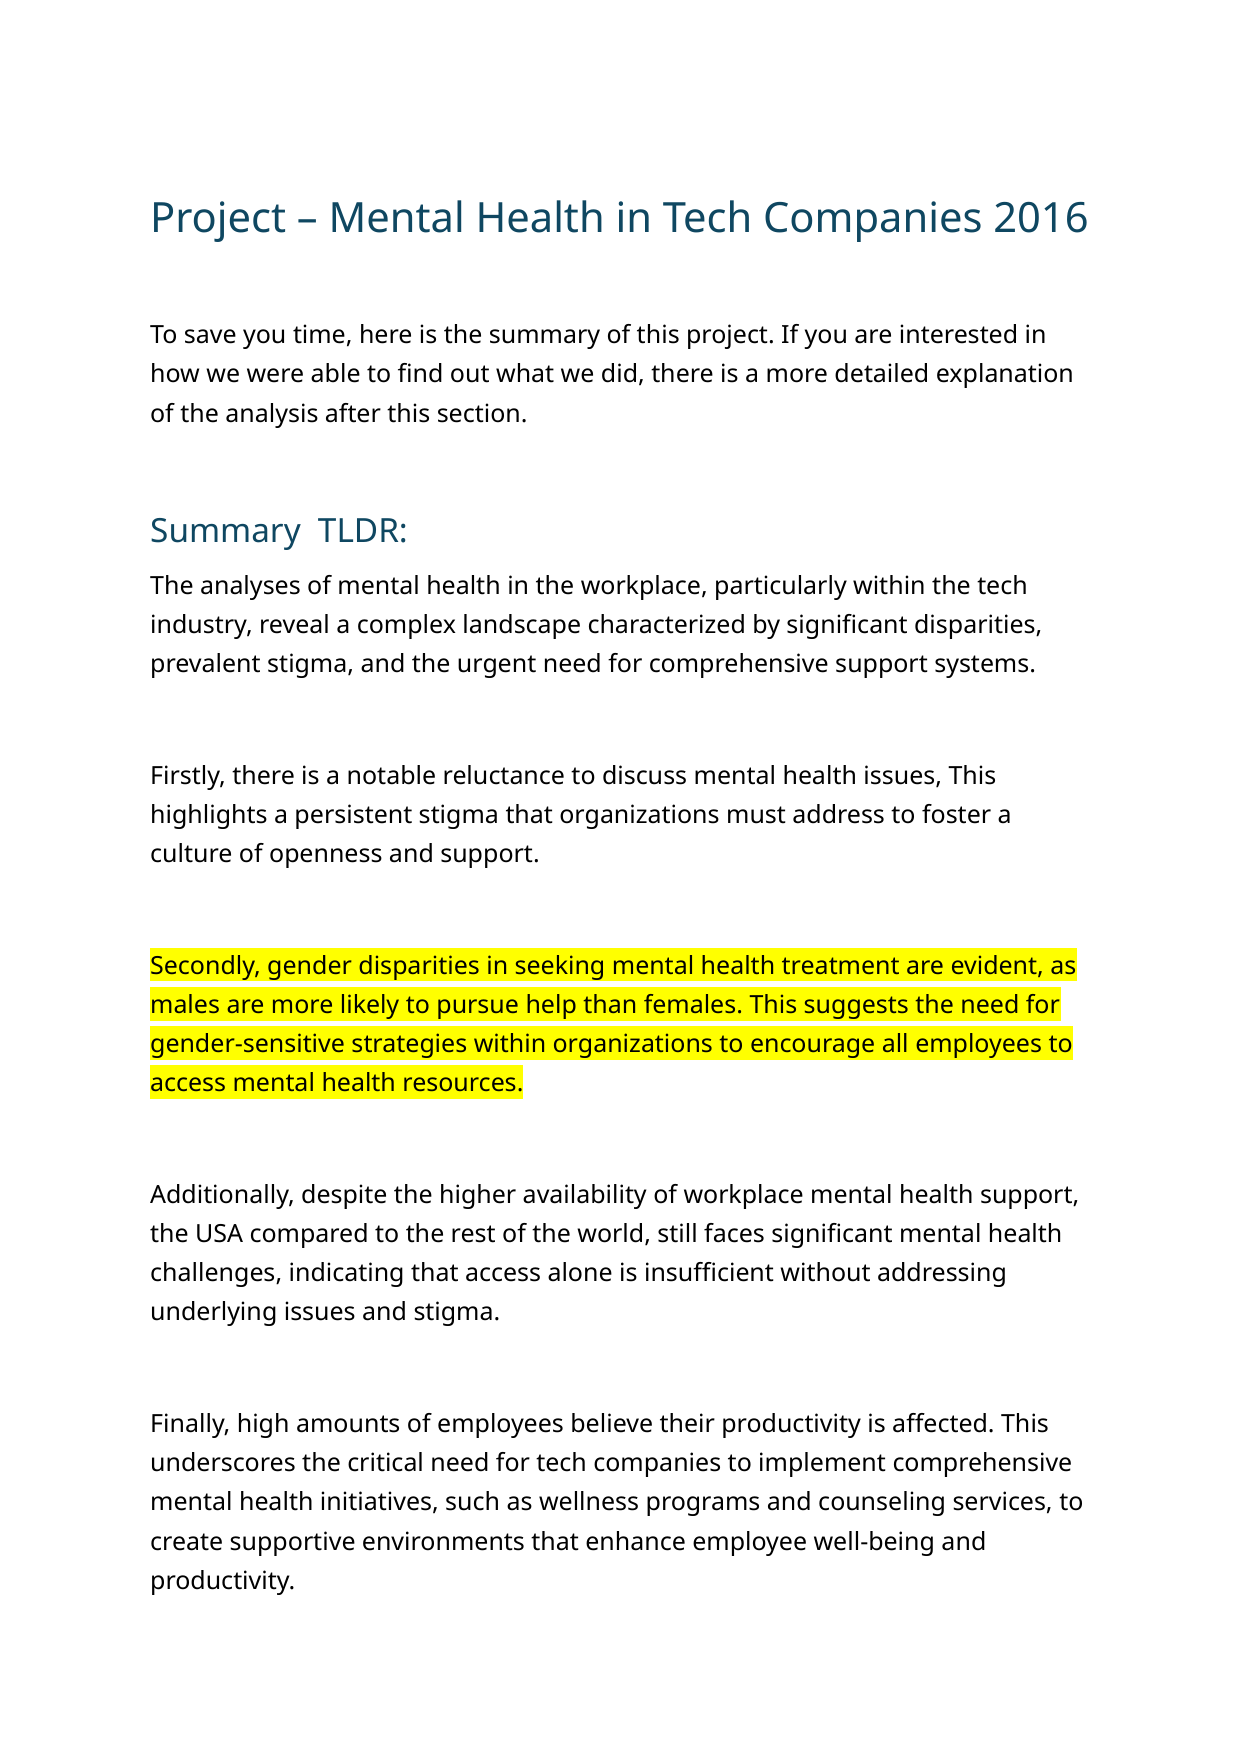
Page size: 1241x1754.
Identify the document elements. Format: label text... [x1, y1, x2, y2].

text To save you time, here is the summary of this project. If you are interested in how we were able to find out what we did, there is a more detailed explanation of the analysis after this section. [150, 317, 1090, 429]
subtitle Summary TLDR: [150, 507, 1090, 552]
text The analyses of mental health in the workplace, particularly within the tech industry, reveal a complex landscape characterized by significant disparities, prevalent stigma, and the urgent need for comprehensive support systems. [150, 567, 1090, 680]
text Finally, high amounts of employees believe their productivity is affected. This underscores the critical need for tech companies to implement comprehensive mental health initiatives, such as wellness programs and counseling services, to create supportive environments that enhance employee well-being and productivity. [150, 1406, 1090, 1596]
subtitle Project – Mental Health in Tech Companies 2016 [150, 187, 1090, 244]
text Secondly, gender disparities in seeking mental health treatment are evident, as males are more likely to pursue help than females. This suggests the need for gender-sensitive strategies within organizations to encourage all employees to access mental health resources. [150, 947, 1090, 1099]
text Firstly, there is a notable reluctance to discuss mental health issues, This highlights a persistent stigma that organizations must address to foster a culture of openness and support. [150, 757, 1090, 870]
text Additionally, despite the higher availability of workplace mental health support, the USA compared to the rest of the world, still faces significant mental health challenges, indicating that access alone is insufficient without addressing underlying issues and stigma. [150, 1177, 1090, 1328]
